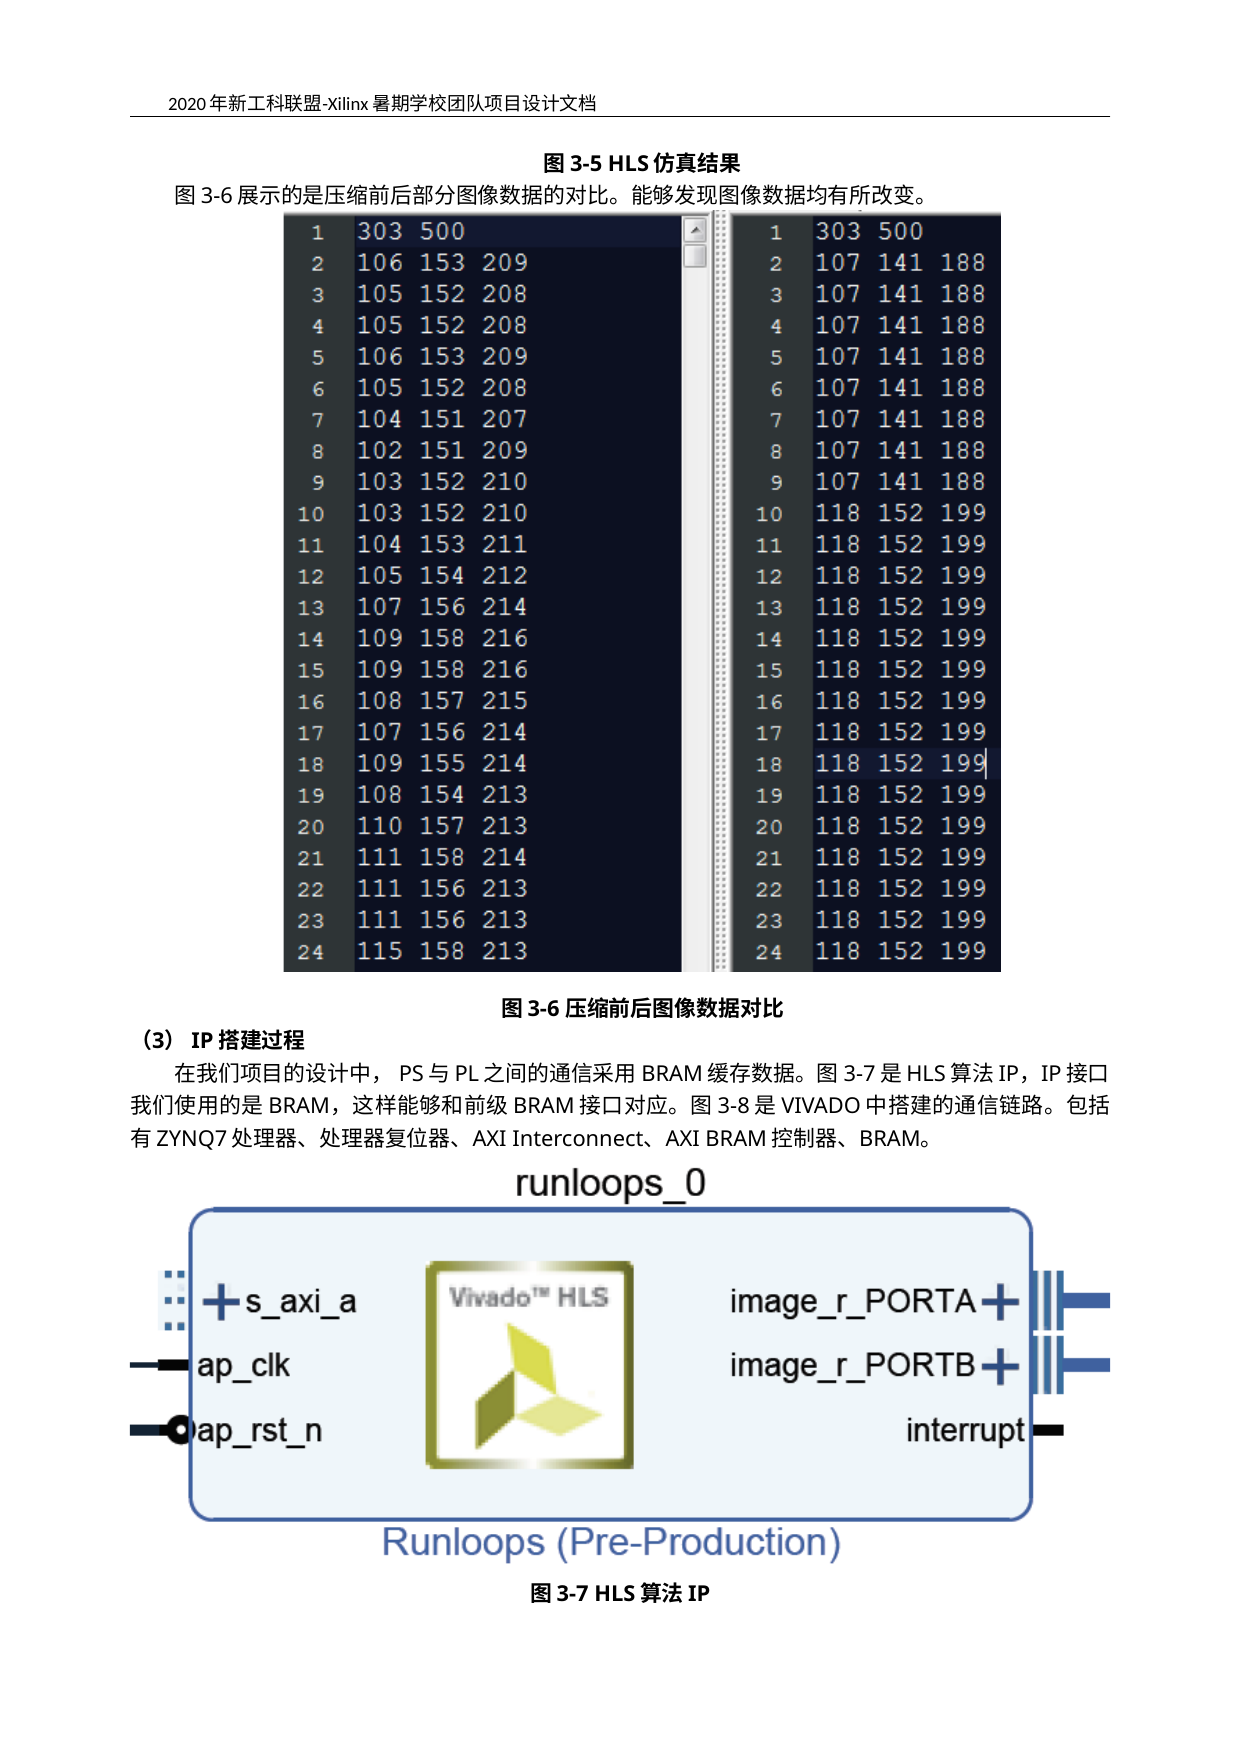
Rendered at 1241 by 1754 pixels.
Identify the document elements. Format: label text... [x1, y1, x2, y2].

text 图3-7 HLS算法IP [130, 1576, 1110, 1608]
text 图3-6 压缩前后图像数据对比 [130, 991, 1110, 1023]
text 图3-6展示的是压缩前后部分图像数据的对比。能够发现图像数据均有所改变。 [130, 178, 1110, 211]
text （3） IP搭建过程 [130, 1023, 1110, 1056]
text 图3-5 HLS仿真结果 [130, 146, 1110, 178]
picture [283, 210, 1001, 972]
picture [129, 1153, 1111, 1576]
text 在我们项目的设计中， PS与PL之间的通信采用BRAM缓存数据。图3-7是HLS算法IP，IP接口我们使用的是BRAM，这样能够和前级BRAM接口对应。图3-8是VIVADO中搭建的通信链路。包括有ZYNQ7处理器、处理器复位器、AXI Interconnect、AXI BRAM控制器、BRAM。 [130, 1056, 1110, 1153]
